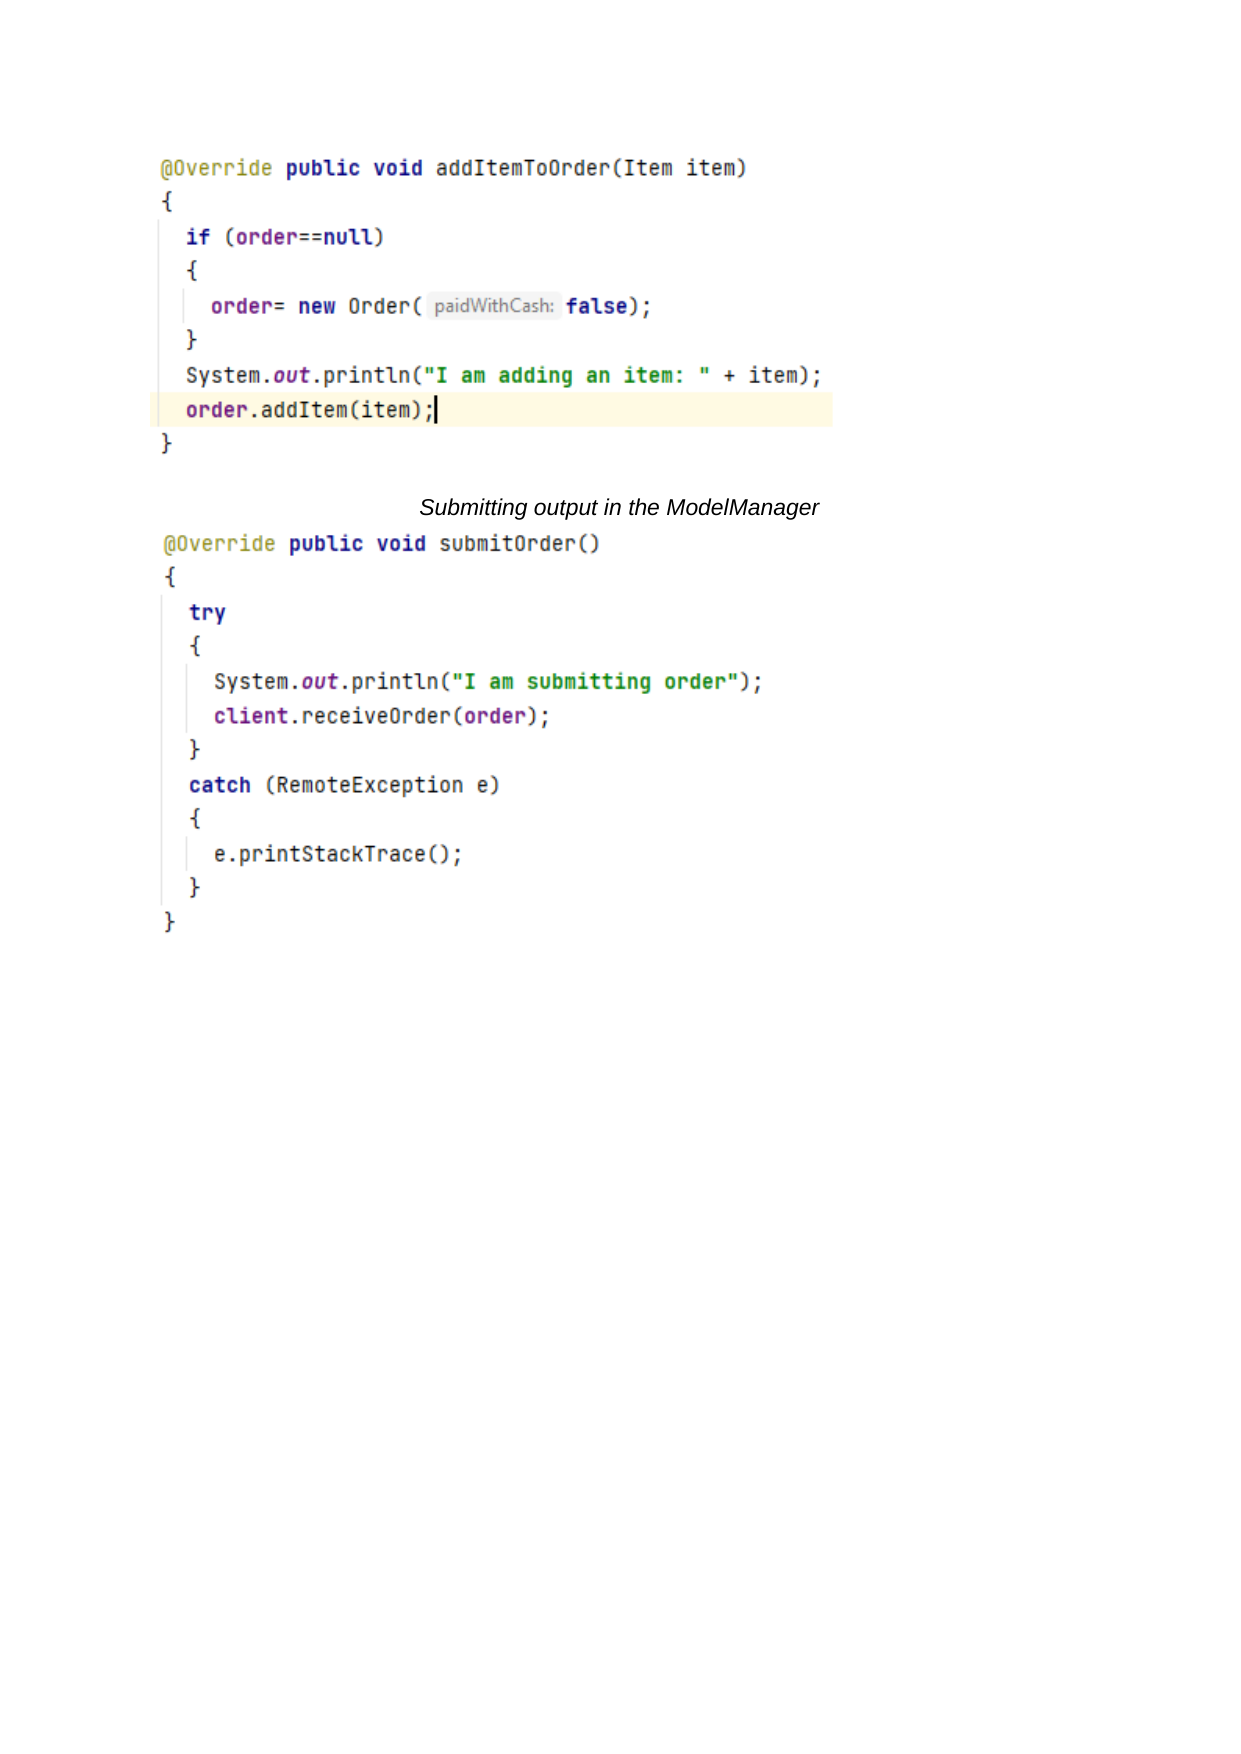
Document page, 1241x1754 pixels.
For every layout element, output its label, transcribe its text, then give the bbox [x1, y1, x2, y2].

text Submitting output in the ModelManager [150, 493, 1090, 520]
picture [150, 150, 833, 460]
picture [150, 523, 766, 937]
